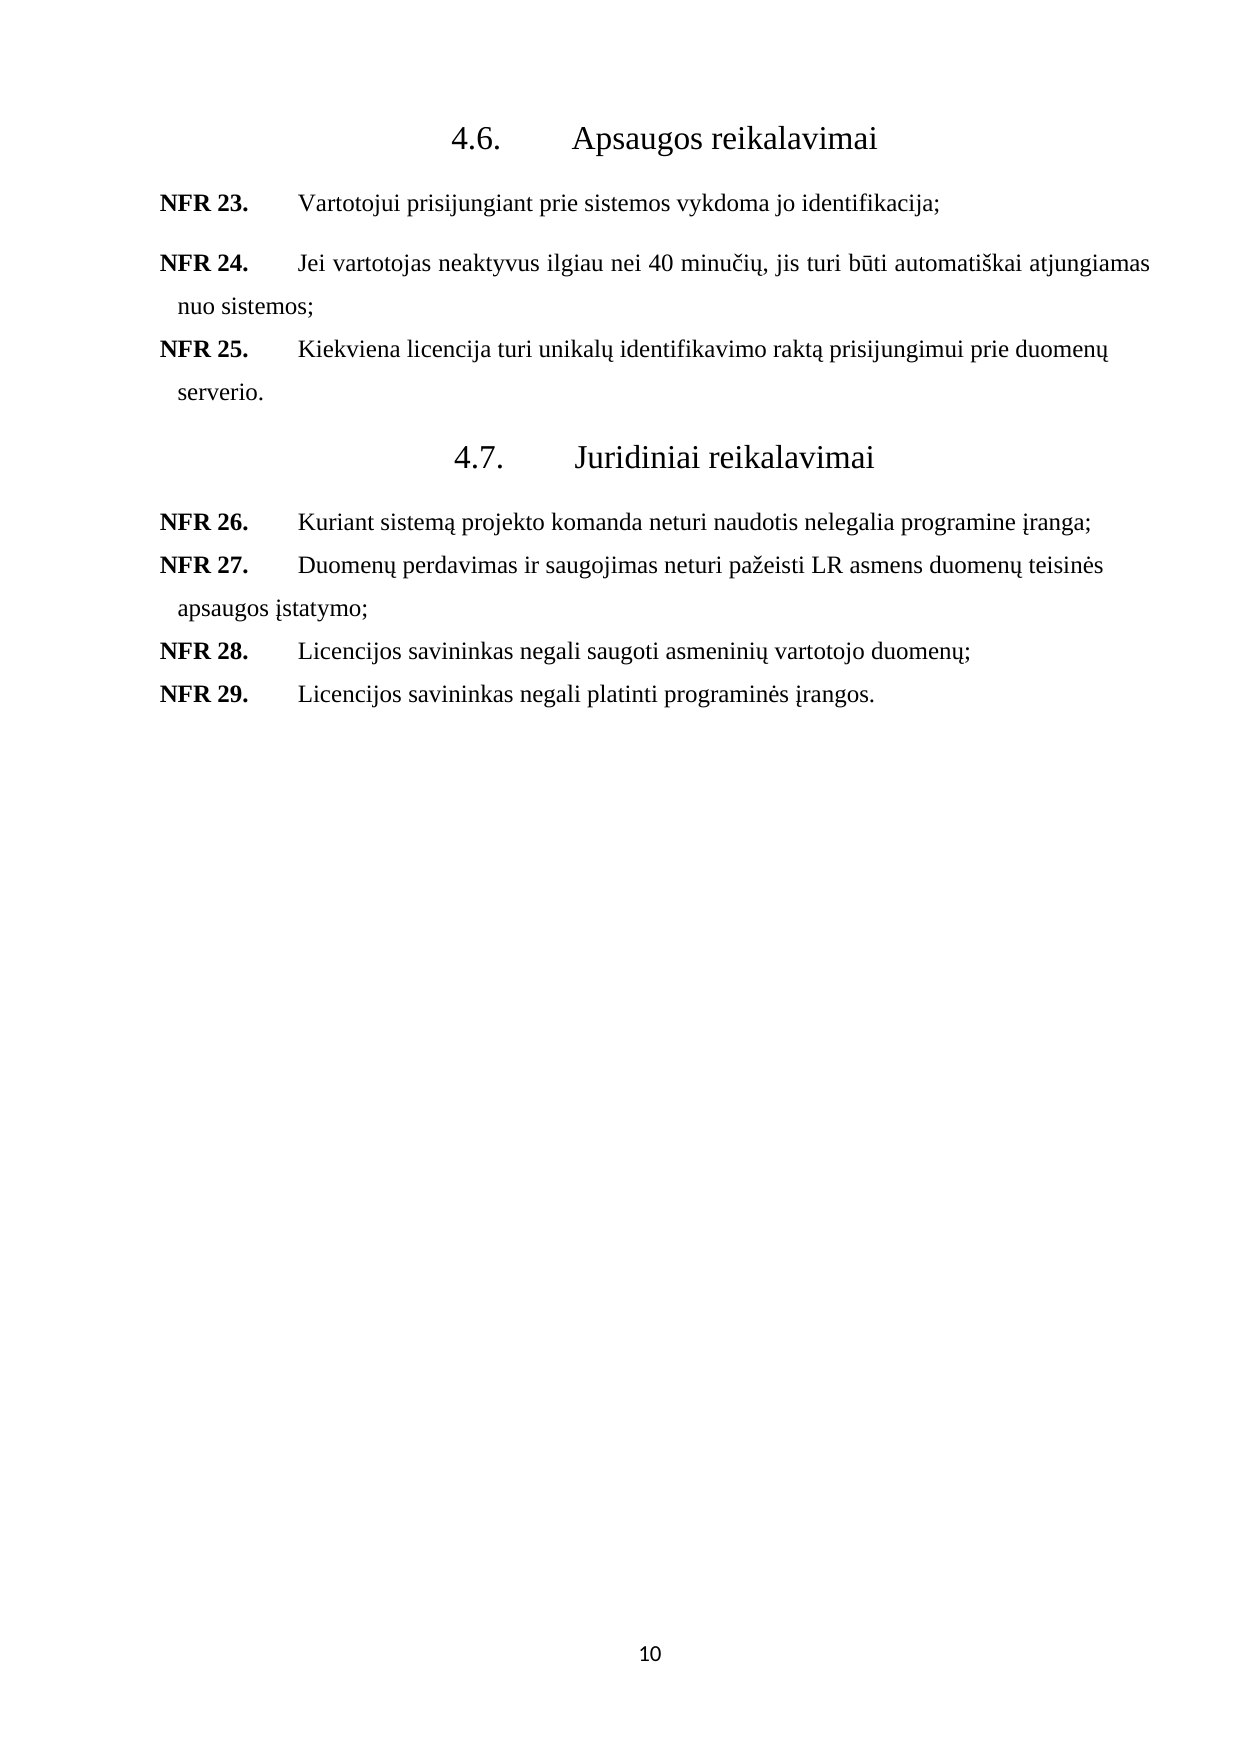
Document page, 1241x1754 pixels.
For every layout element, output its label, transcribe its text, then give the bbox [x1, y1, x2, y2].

list Vartotojui prisijungiant prie sistemos vykdoma jo identifikacija; [159, 188, 1152, 217]
list Duomenų perdavimas ir saugojimas neturi pažeisti LR asmens duomenų teisinės apsaugos įstatymo; [159, 550, 1152, 622]
list Licencijos savininkas negali platinti programinės įrangos. [159, 679, 1152, 708]
list Jei vartotojas neaktyvus ilgiau nei 40 minučių, jis turi būti automatiškai atjungiamas nuo sistemos; [159, 248, 1152, 320]
list Kuriant sistemą projekto komanda neturi naudotis nelegalia programine įranga; [159, 507, 1152, 536]
list Licencijos savininkas negali saugoti asmeninių vartotojo duomenų; [159, 636, 1152, 665]
list Kiekviena licencija turi unikalų identifikavimo raktą prisijungimui prie duomenų serverio. [159, 334, 1152, 406]
subtitle Juridiniai reikalavimai [177, 437, 1152, 475]
subtitle Apsaugos reikalavimai [177, 118, 1152, 156]
